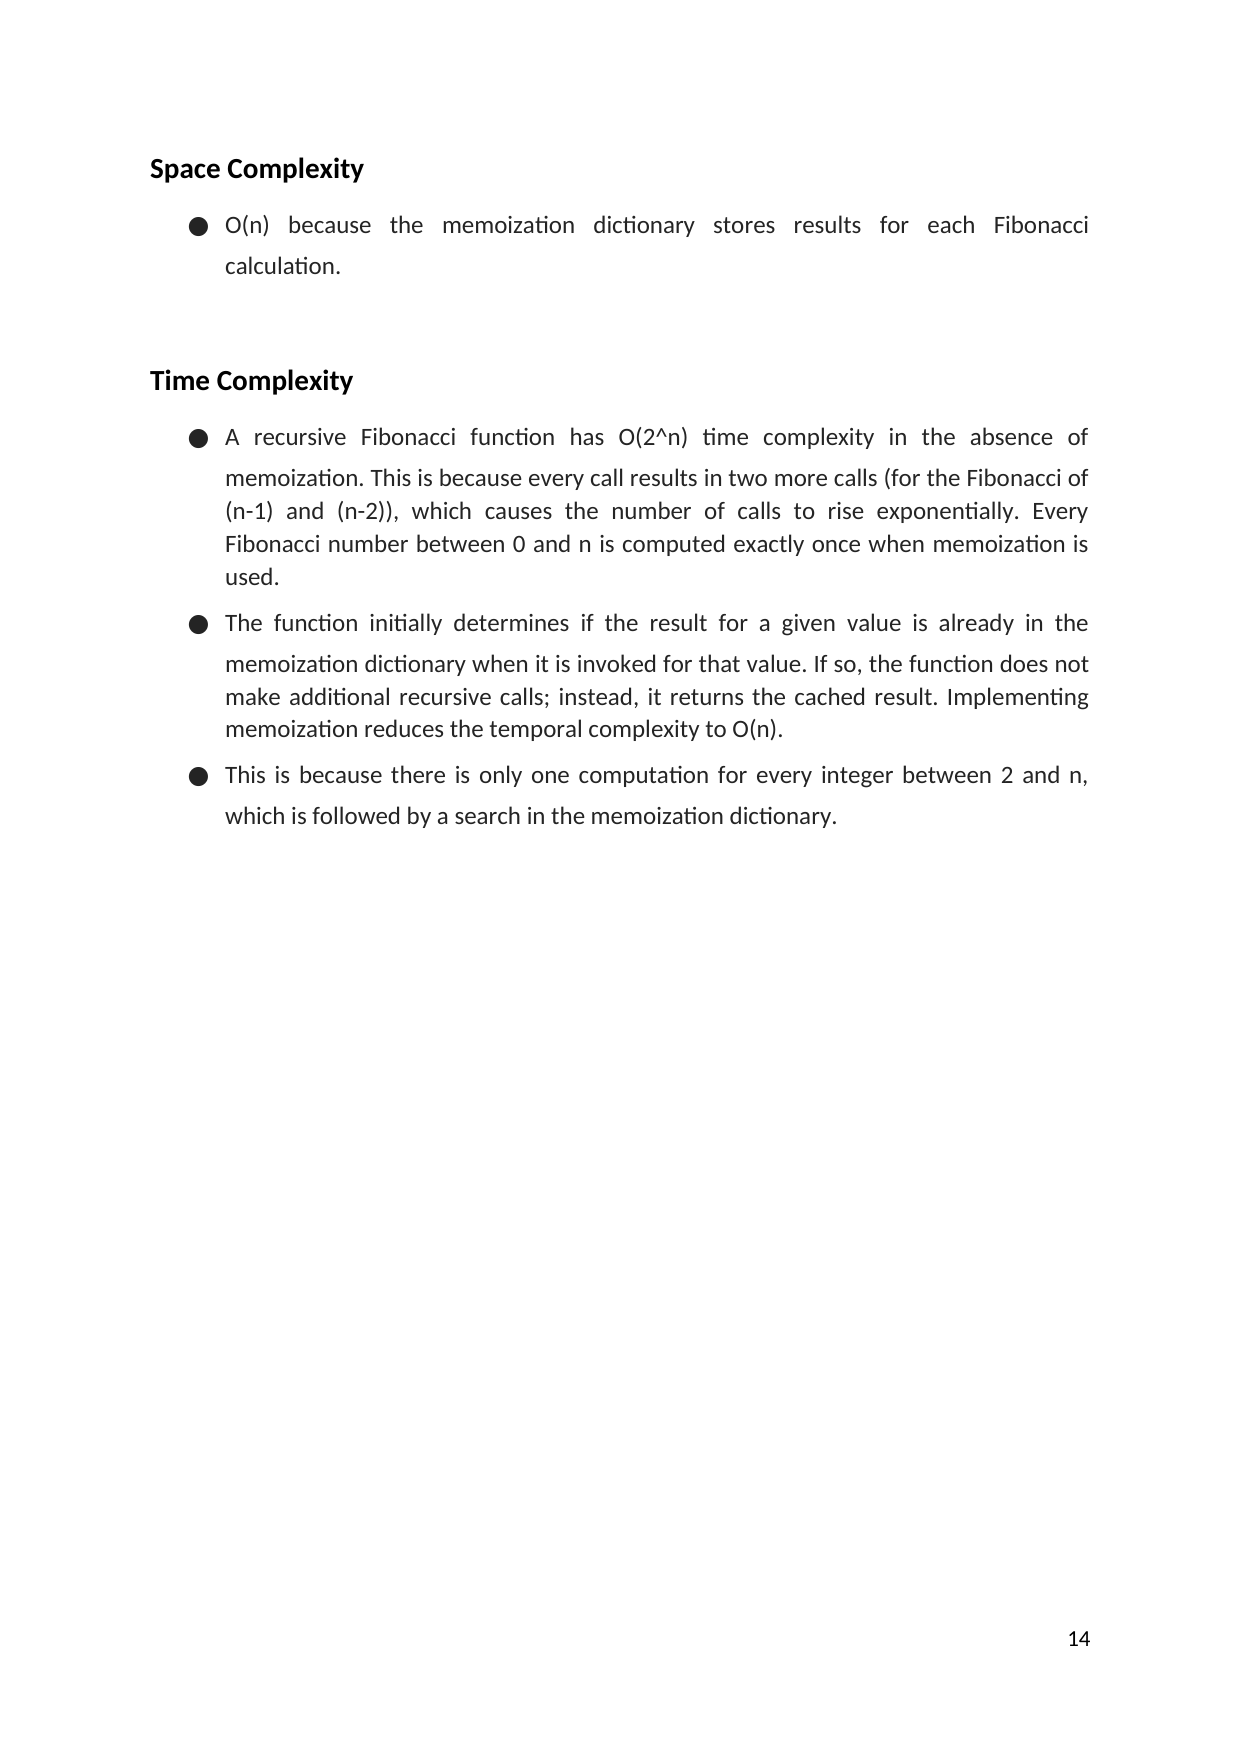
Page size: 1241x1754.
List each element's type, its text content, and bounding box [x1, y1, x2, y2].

list O(n) because the memoization dictionary stores results for each Fibonacci calculation. [187, 197, 1090, 281]
subtitle Space Complexity [150, 150, 1090, 186]
list A recursive Fibonacci function has O(2^n) time complexity in the absence of memoization. This is because every call results in two more calls (for the Fibonacci of (n-1) and (n-2)), which causes the number of calls to rise exponentially. Every Fibonacci number between 0 and n is computed exactly once when memoization is used. [187, 409, 1090, 592]
list This is because there is only one computation for every integer between 2 and n, which is followed by a search in the memoization dictionary. [187, 747, 1090, 831]
subtitle Time Complexity [150, 362, 1090, 398]
list The function initially determines if the result for a given value is already in the memoization dictionary when it is invoked for that value. If so, the function does not make additional recursive calls; instead, it returns the cached result. Implementing memoization reduces the temporal complexity to O(n). [187, 594, 1090, 744]
